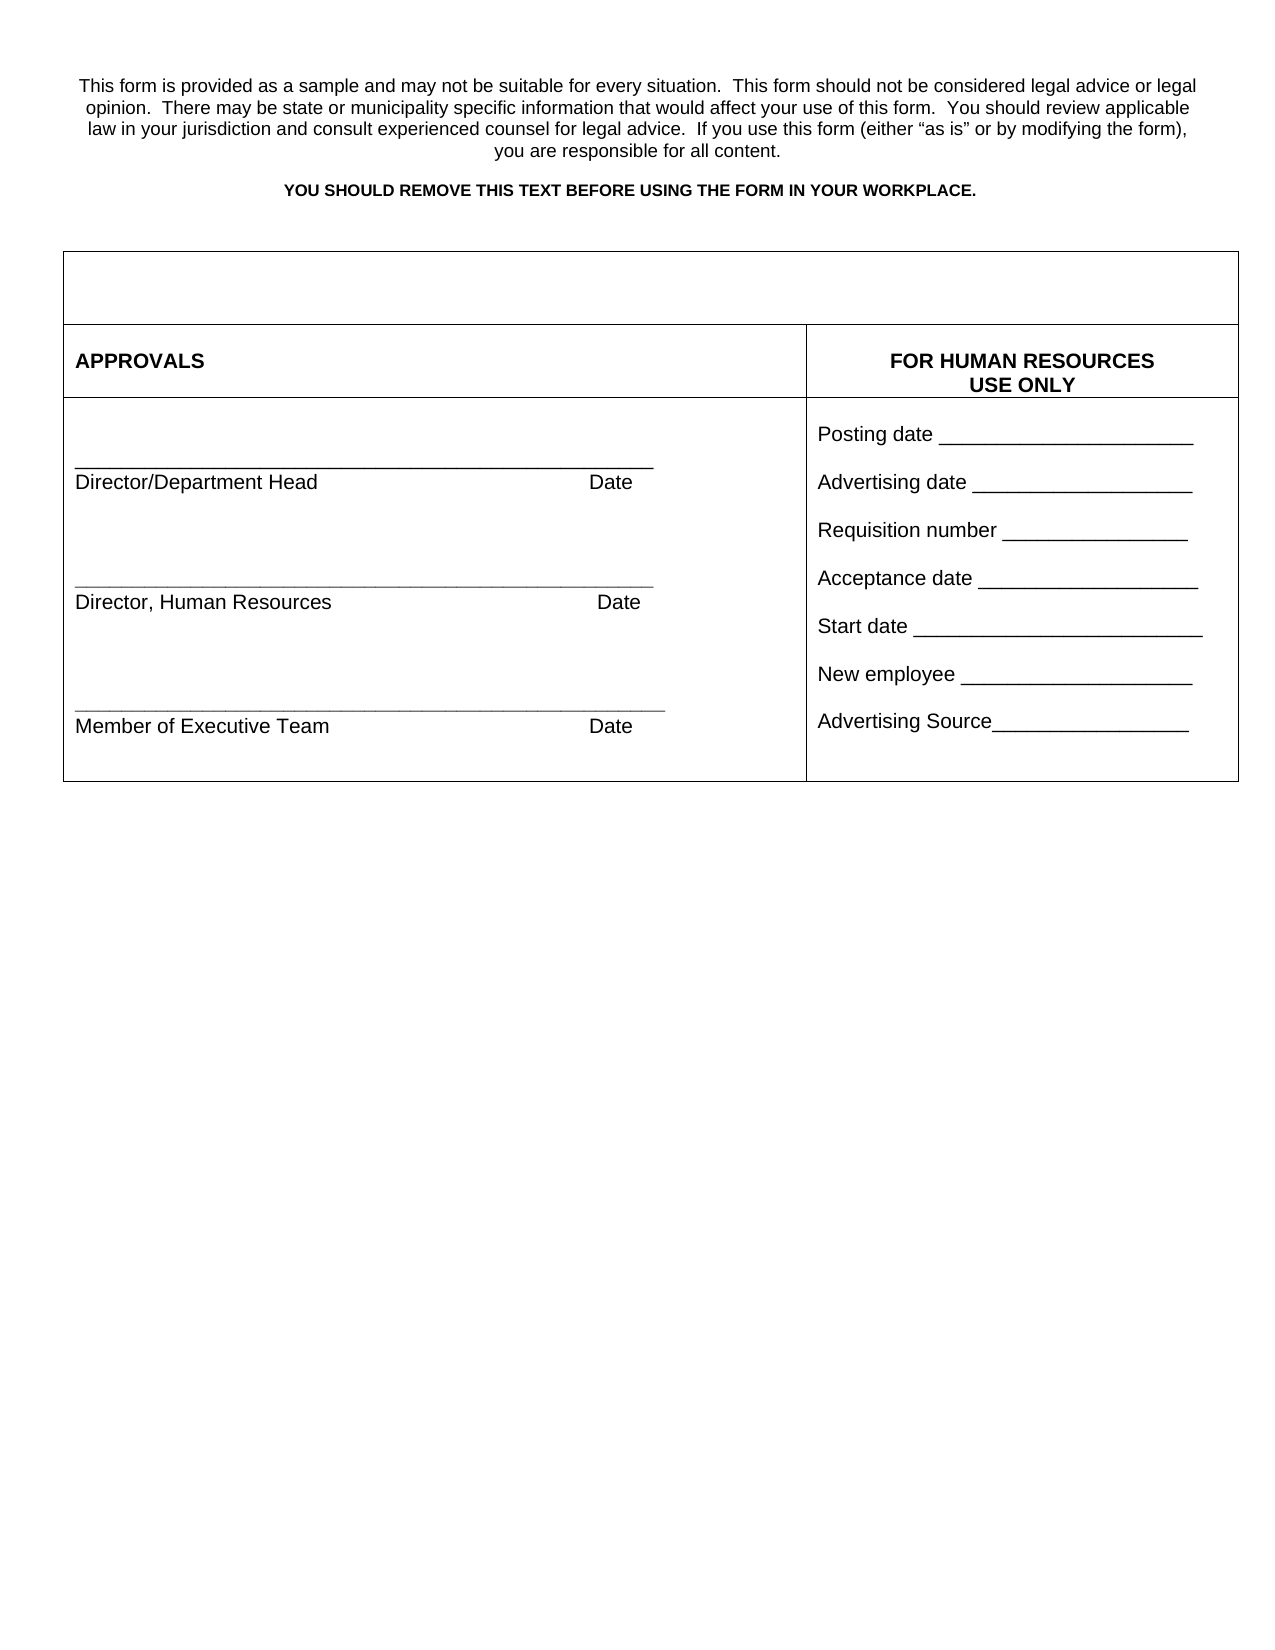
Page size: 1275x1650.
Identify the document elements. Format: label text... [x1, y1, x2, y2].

table_cell Posting date ______________________ Advertising date ___________________ Requisition number ________________ Acceptance date ___________________ Start date _________________________ New employee ____________________ Advertising Source_________________ [807, 398, 1238, 781]
table_cell APPROVALS [64, 325, 806, 397]
table_cell __________________________________________________ Director/Department Head Date __________________________________________________ Director, Human Resources Date ___________________________________________________ Member of Executive Team Date [64, 398, 806, 781]
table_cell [64, 252, 1238, 324]
table_cell FOR HUMAN RESOURCES USE ONLY [807, 325, 1238, 397]
